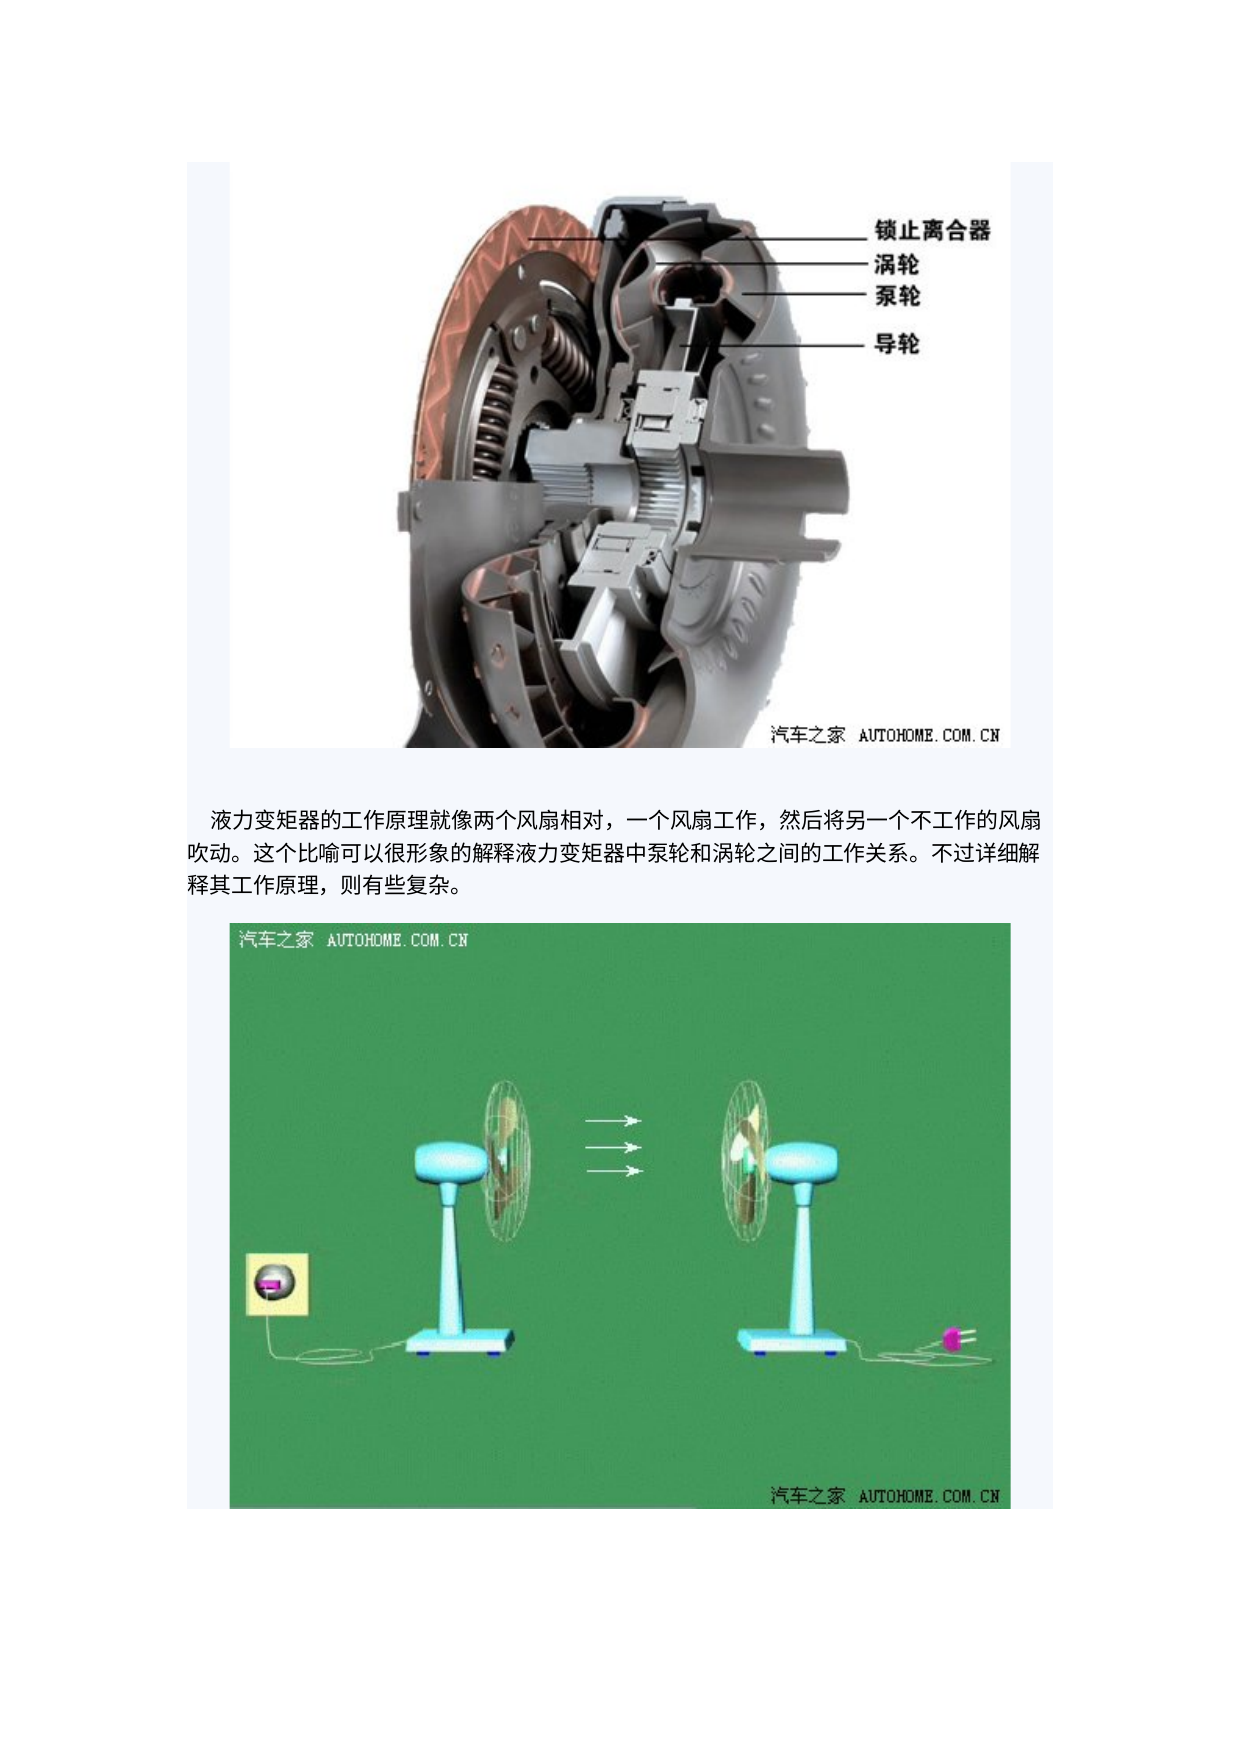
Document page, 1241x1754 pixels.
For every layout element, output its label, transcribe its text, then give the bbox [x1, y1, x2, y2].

picture [229, 162, 1011, 748]
text 液力变矩器的工作原理就像两个风扇相对，一个风扇工作，然后将另一个不工作的风扇吹动。这个比喻可以很形象的解释液力变矩器中泵轮和涡轮之间的工作关系。不过详细解释其工作原理，则有些复杂。 [187, 803, 1053, 900]
picture [229, 923, 1011, 1509]
